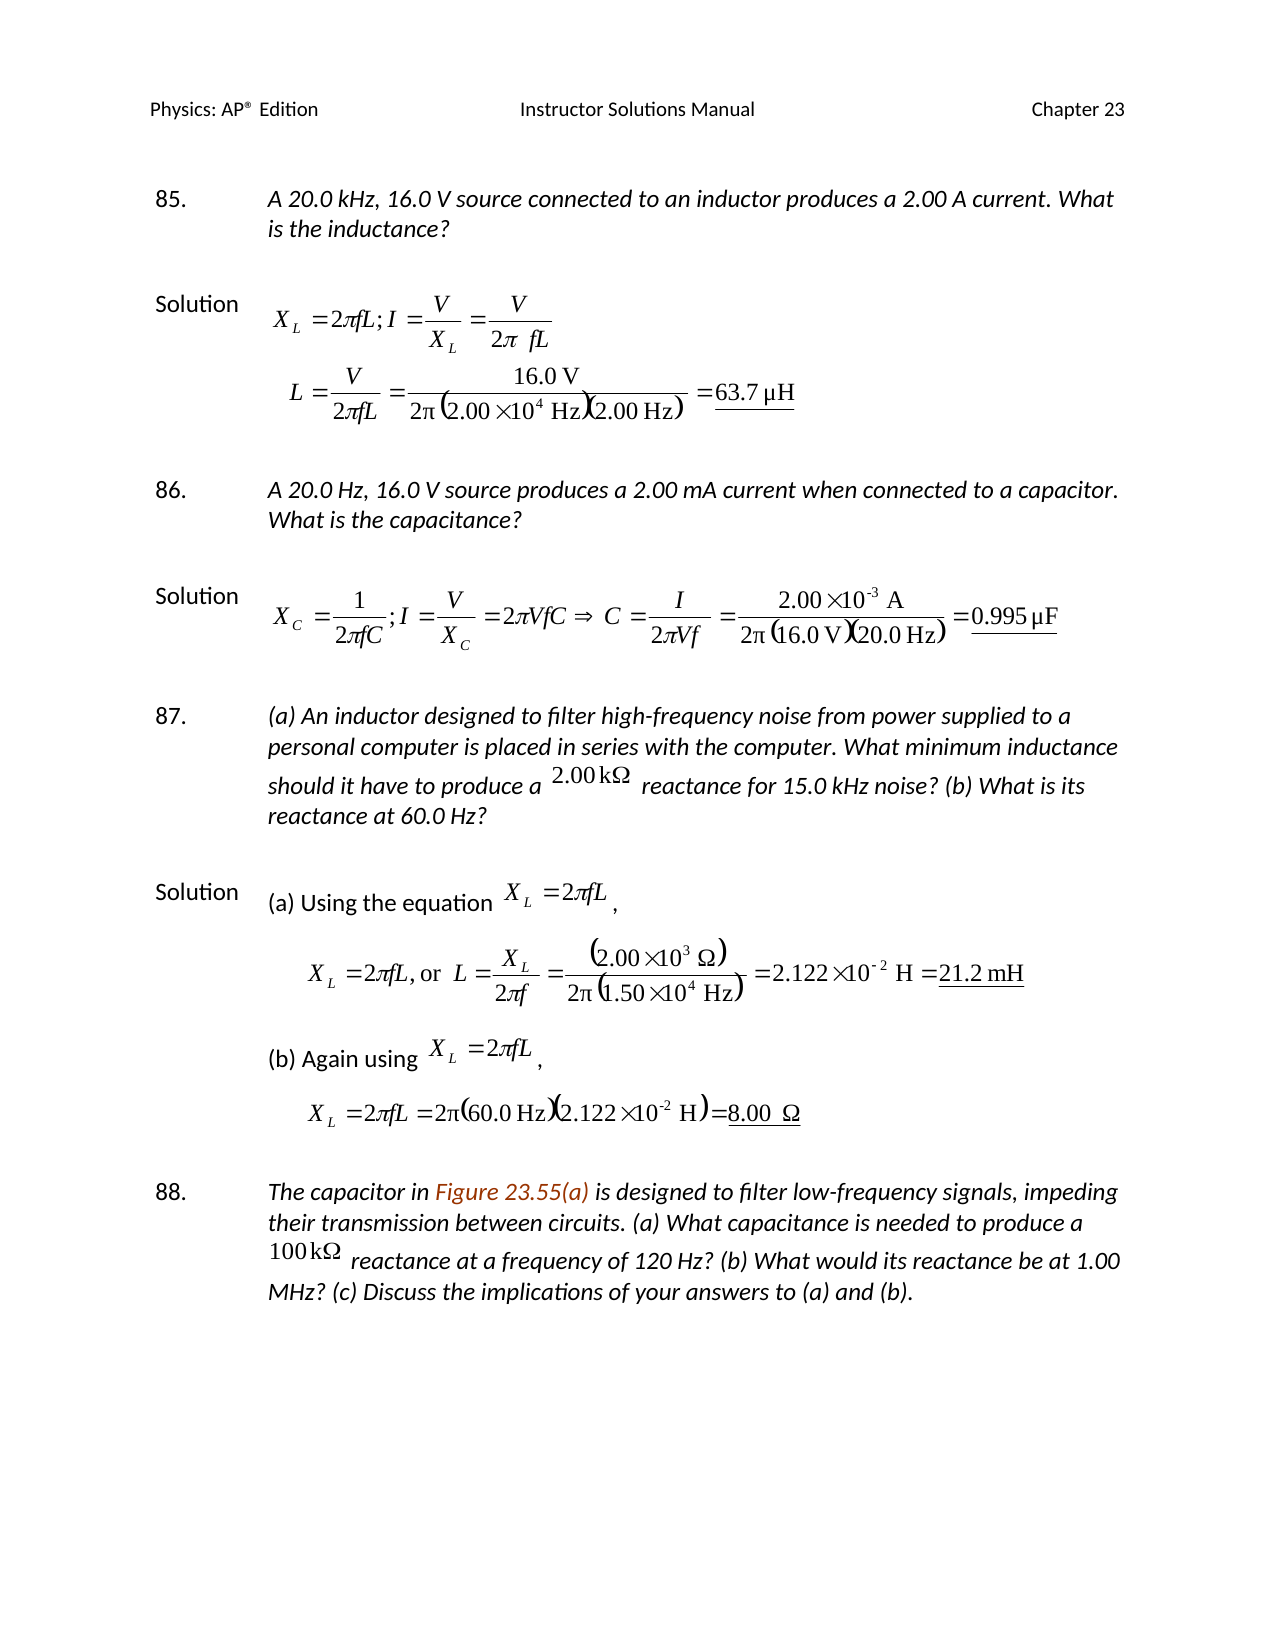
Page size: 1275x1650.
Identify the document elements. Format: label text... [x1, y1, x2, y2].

table_cell 88. [143, 1144, 256, 1318]
table_cell A 20.0 kHz, 16.0 V source connected to an inductor produces a 2.00 A current. What is the inductance? [256, 150, 1149, 256]
table_cell 86. [143, 441, 256, 547]
table_cell 85. [143, 150, 256, 256]
table_cell The capacitor in Figure 23.55(a) is designed to filter low-frequency signals, impeding their transmission between circuits. (a) What capacitance is needed to produce a reactance at a frequency of 120 Hz? (b) What would its reactance be at 1.00 MHz? (c) Discuss the implications of your answers to (a) and (b). [256, 1144, 1149, 1318]
table_cell 87. [143, 668, 256, 843]
table_cell (a) Using the equation , (b) Again using , [256, 843, 1149, 1143]
table_cell A 20.0 Hz, 16.0 V source produces a 2.00 mA current when connected to a capacitor. What is the capacitance? [256, 441, 1149, 547]
table_cell Solution [143, 843, 256, 1143]
table_cell [256, 547, 1149, 668]
table_cell Solution [143, 256, 256, 441]
table_cell Solution [143, 547, 256, 668]
table_cell [256, 256, 1149, 441]
table_cell (a) An inductor designed to filter high-frequency noise from power supplied to a personal computer is placed in series with the computer. What minimum inductance should it have to produce a reactance for 15.0 kHz noise? (b) What is its reactance at 60.0 Hz? [256, 668, 1149, 843]
